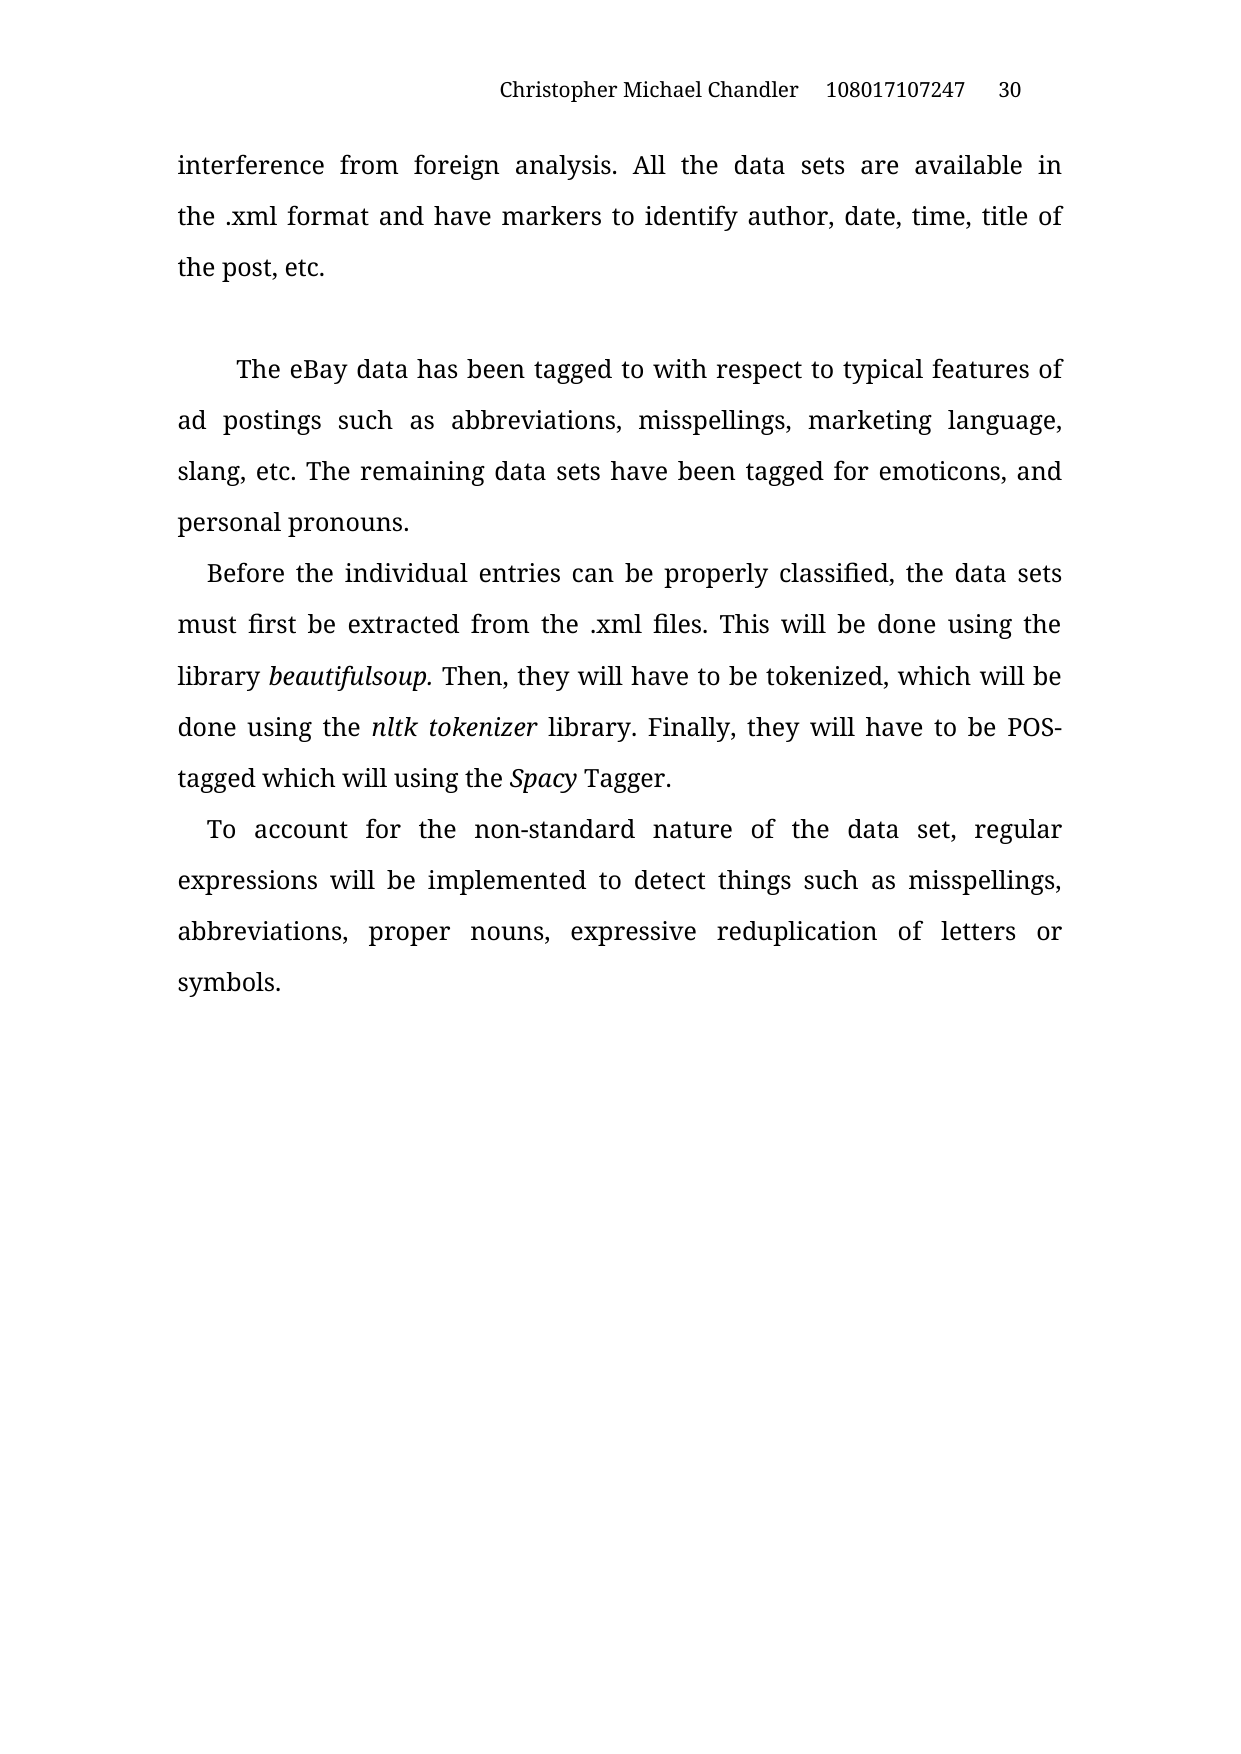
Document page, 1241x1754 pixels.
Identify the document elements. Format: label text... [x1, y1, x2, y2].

text Before the individual entries can be properly classified, the data sets must first be extracted from the .xml files. This will be done using the library beautifulsoup. Then, they will have to be tokenized, which will be done using the nltk tokenizer library. Finally, they will have to be POS-tagged which will using the Spacy Tagger. [177, 556, 1063, 794]
text To account for the non-standard nature of the data set, regular expressions will be implemented to detect things such as misspellings, abbreviations, proper nouns, expressive reduplication of letters or symbols. [177, 811, 1063, 998]
text The eBay data has been tagged to with respect to typical features of ad postings such as abbreviations, misspellings, marketing language, slang, etc. The remaining data sets have been tagged for emoticons, and personal pronouns. [177, 352, 1063, 539]
